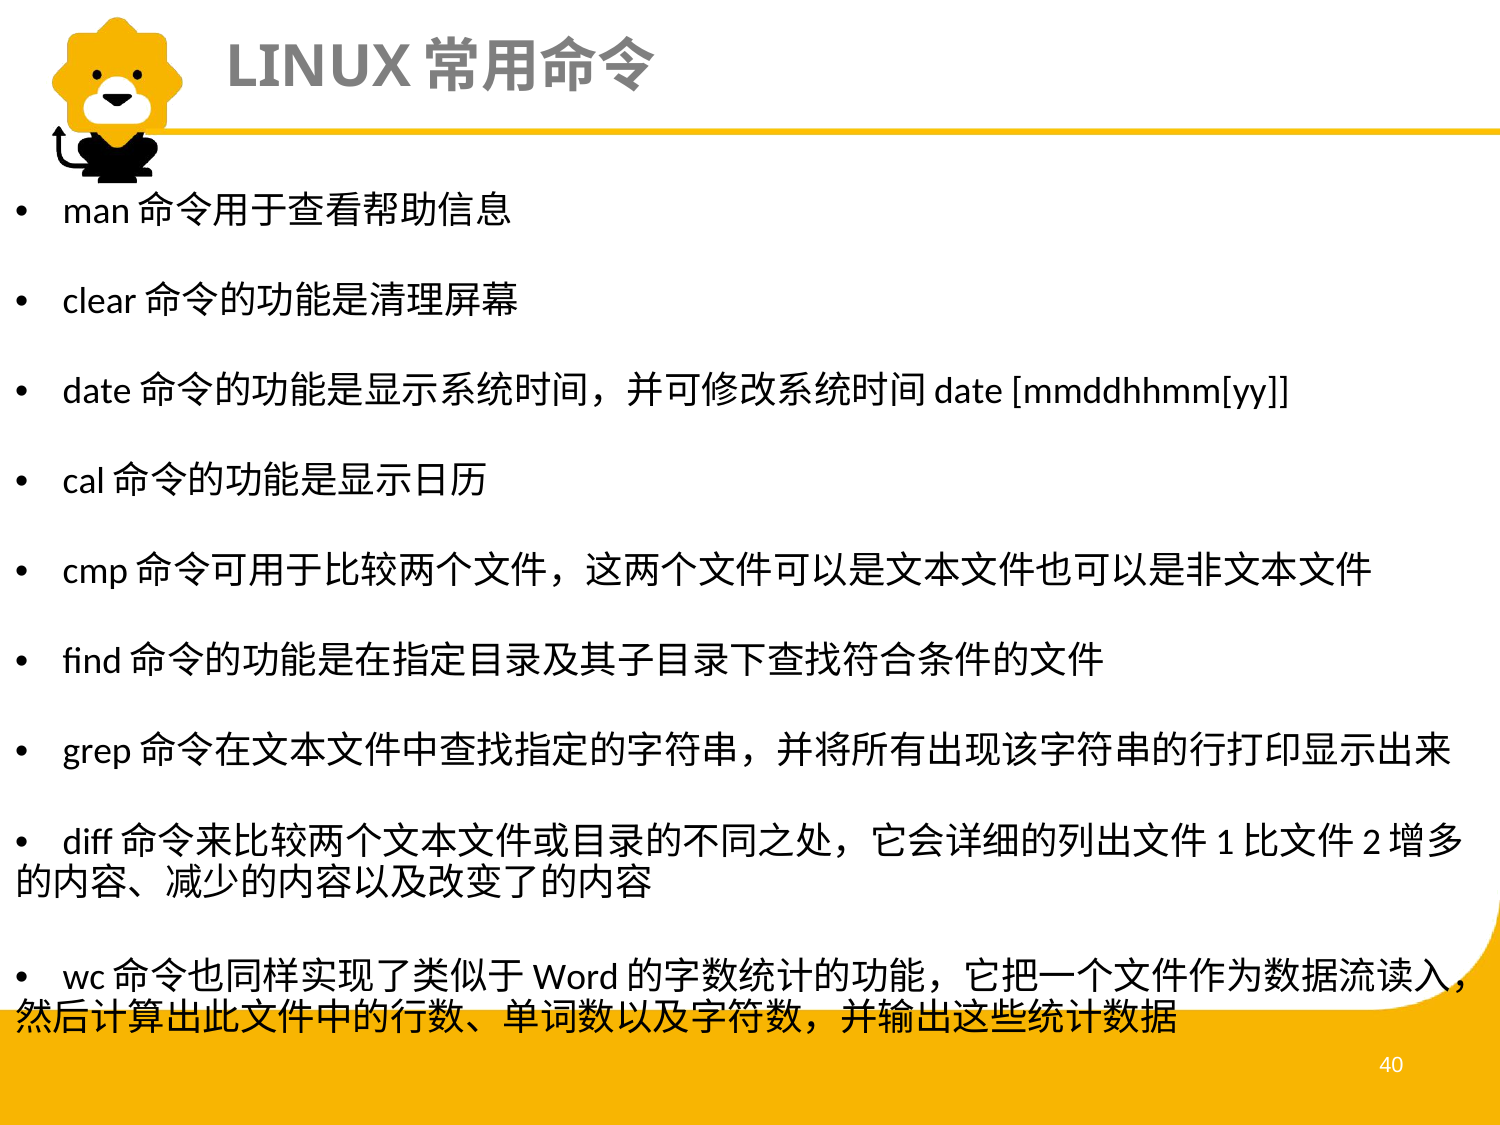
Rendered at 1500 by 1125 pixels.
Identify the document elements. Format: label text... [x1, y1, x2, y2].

list wc命令也同样实现了类似于Word的字数统计的功能，它把一个文件作为数据流读入，然后计算出此文件中的行数、单词数以及字符数，并输出这些统计数据 [15, 956, 1464, 1038]
list cmp命令可用于比较两个文件，这两个文件可以是文本文件也可以是非文本文件 [15, 545, 1464, 593]
list clear命令的功能是清理屏幕 [15, 275, 1464, 323]
list man命令用于查看帮助信息 [15, 185, 1464, 233]
list grep命令在文本文件中查找指定的字符串，并将所有出现该字符串的行打印显示出来 [15, 725, 1464, 773]
text 40 [1379, 1052, 1464, 1077]
list diff命令来比较两个文本文件或目录的不同之处，它会详细的列出文件1比文件2增多的内容、减少的内容以及改变了的内容 [15, 821, 1464, 903]
picture [0, 0, 1500, 1125]
text LINUX常用命令 [225, 24, 1464, 101]
list date命令的功能是显示系统时间，并可修改系统时间date [mmddhhmm[yy]] [15, 365, 1464, 413]
list find命令的功能是在指定目录及其子目录下查找符合条件的文件 [15, 635, 1464, 683]
list cal命令的功能是显示日历 [15, 455, 1464, 503]
